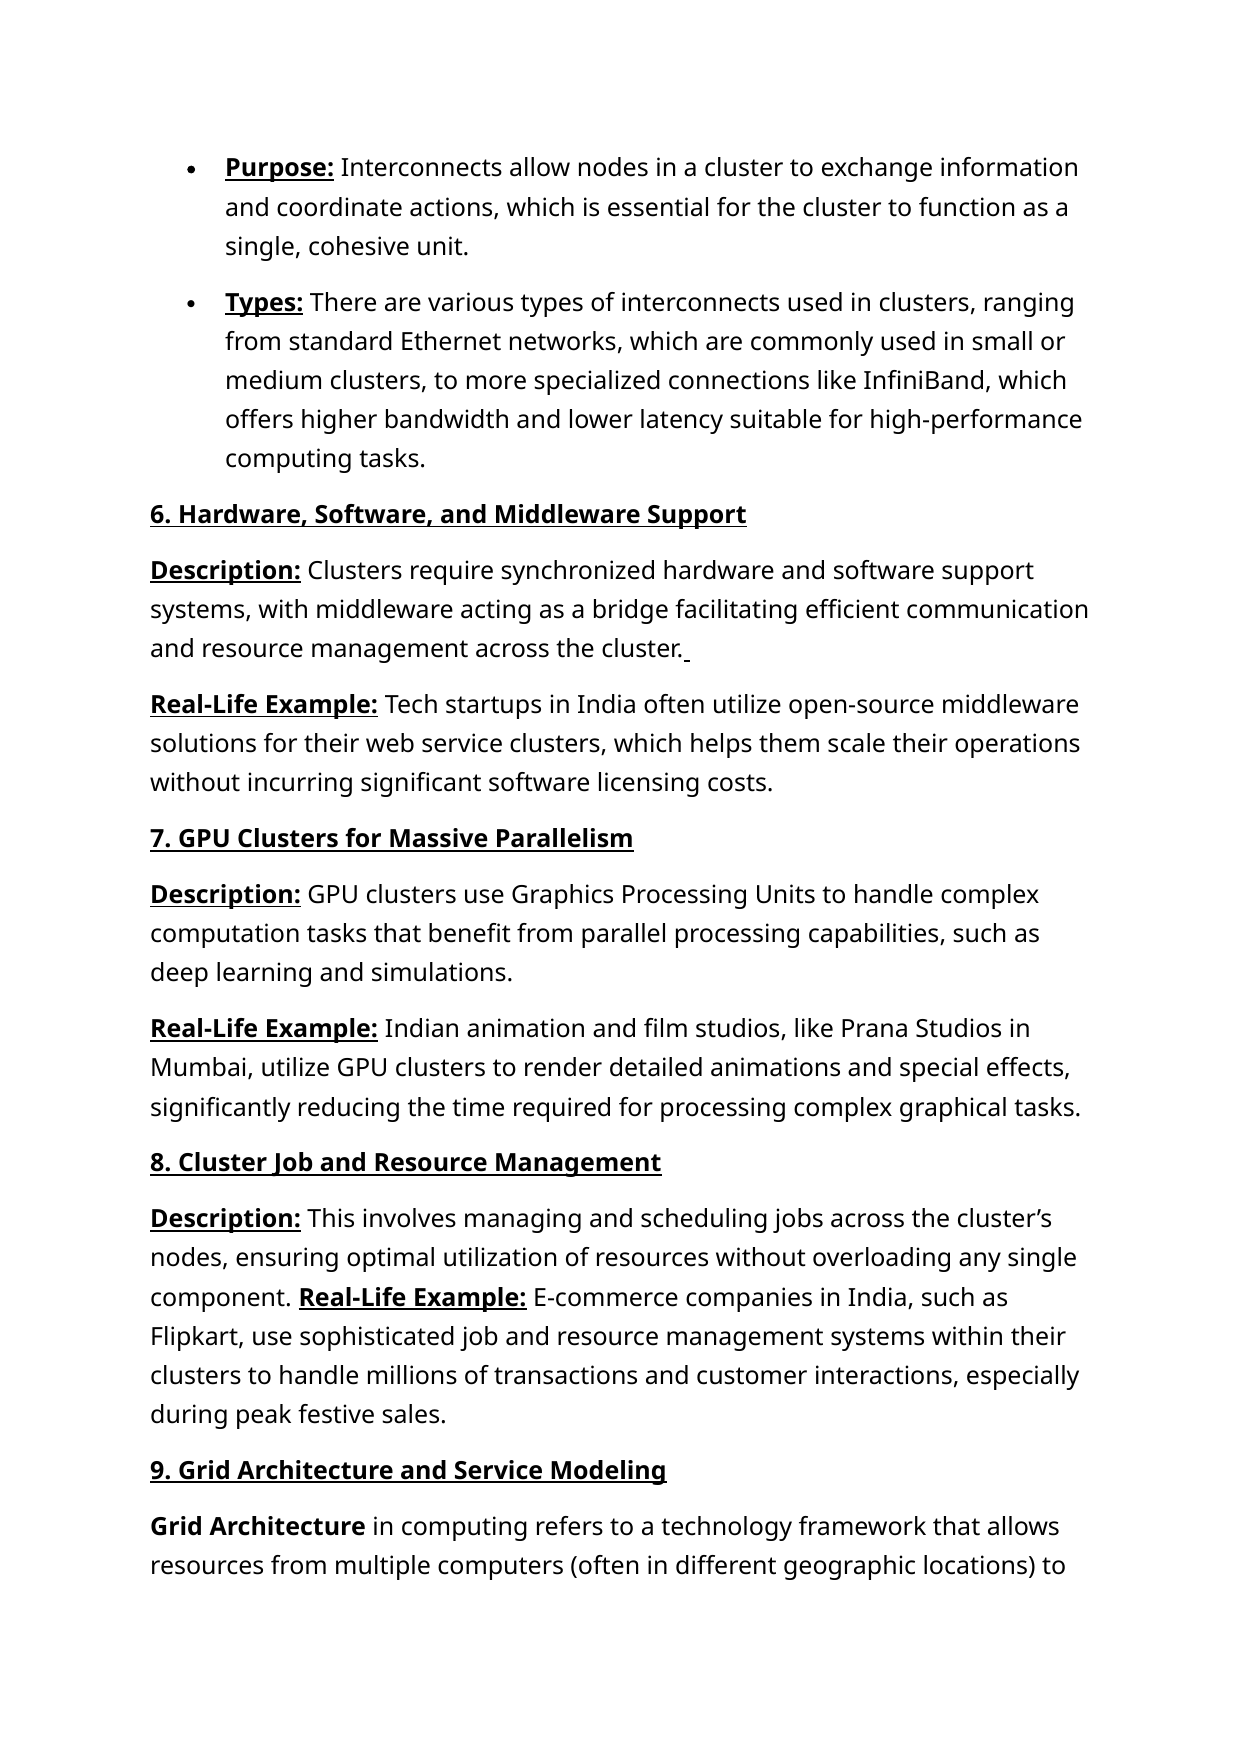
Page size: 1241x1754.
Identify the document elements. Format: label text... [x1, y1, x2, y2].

list Types: There are various types of interconnects used in clusters, ranging from standard Ethernet networks, which are commonly used in small or medium clusters, to more specialized connections like InfiniBand, which offers higher bandwidth and lower latency suitable for high-performance computing tasks. [187, 284, 1090, 475]
text Real-Life Example: Indian animation and film studios, like Prana Studios in Mumbai, utilize GPU clusters to render detailed animations and special effects, significantly reducing the time required for processing complex graphical tasks. [150, 1011, 1090, 1123]
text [150, 1508, 1090, 1582]
text Description: Clusters require synchronized hardware and software support systems, with middleware acting as a bridge facilitating efficient communication and resource management across the cluster. [150, 552, 1090, 665]
list Purpose: Interconnects allow nodes in a cluster to exchange information and coordinate actions, which is essential for the cluster to function as a single, cohesive unit. [187, 150, 1090, 262]
text Description: This involves managing and scheduling jobs across the cluster’s nodes, ensuring optimal utilization of resources without overloading any single component. Real-Life Example: E-commerce companies in India, such as Flipkart, use sophisticated job and resource management systems within their clusters to handle millions of transactions and customer interactions, especially during peak festive sales. [150, 1201, 1090, 1431]
text 9. Grid Architecture and Service Modeling [150, 1452, 1090, 1487]
text 6. Hardware, Software, and Middleware Support [150, 497, 1090, 531]
text 7. GPU Clusters for Massive Parallelism [150, 821, 1090, 855]
text Description: GPU clusters use Graphics Processing Units to handle complex computation tasks that benefit from parallel processing capabilities, such as deep learning and simulations. [150, 877, 1090, 989]
text Real-Life Example: Tech startups in India often utilize open-source middleware solutions for their web service clusters, which helps them scale their operations without incurring significant software licensing costs. [150, 687, 1090, 799]
text 8. Cluster Job and Resource Management [150, 1145, 1090, 1179]
